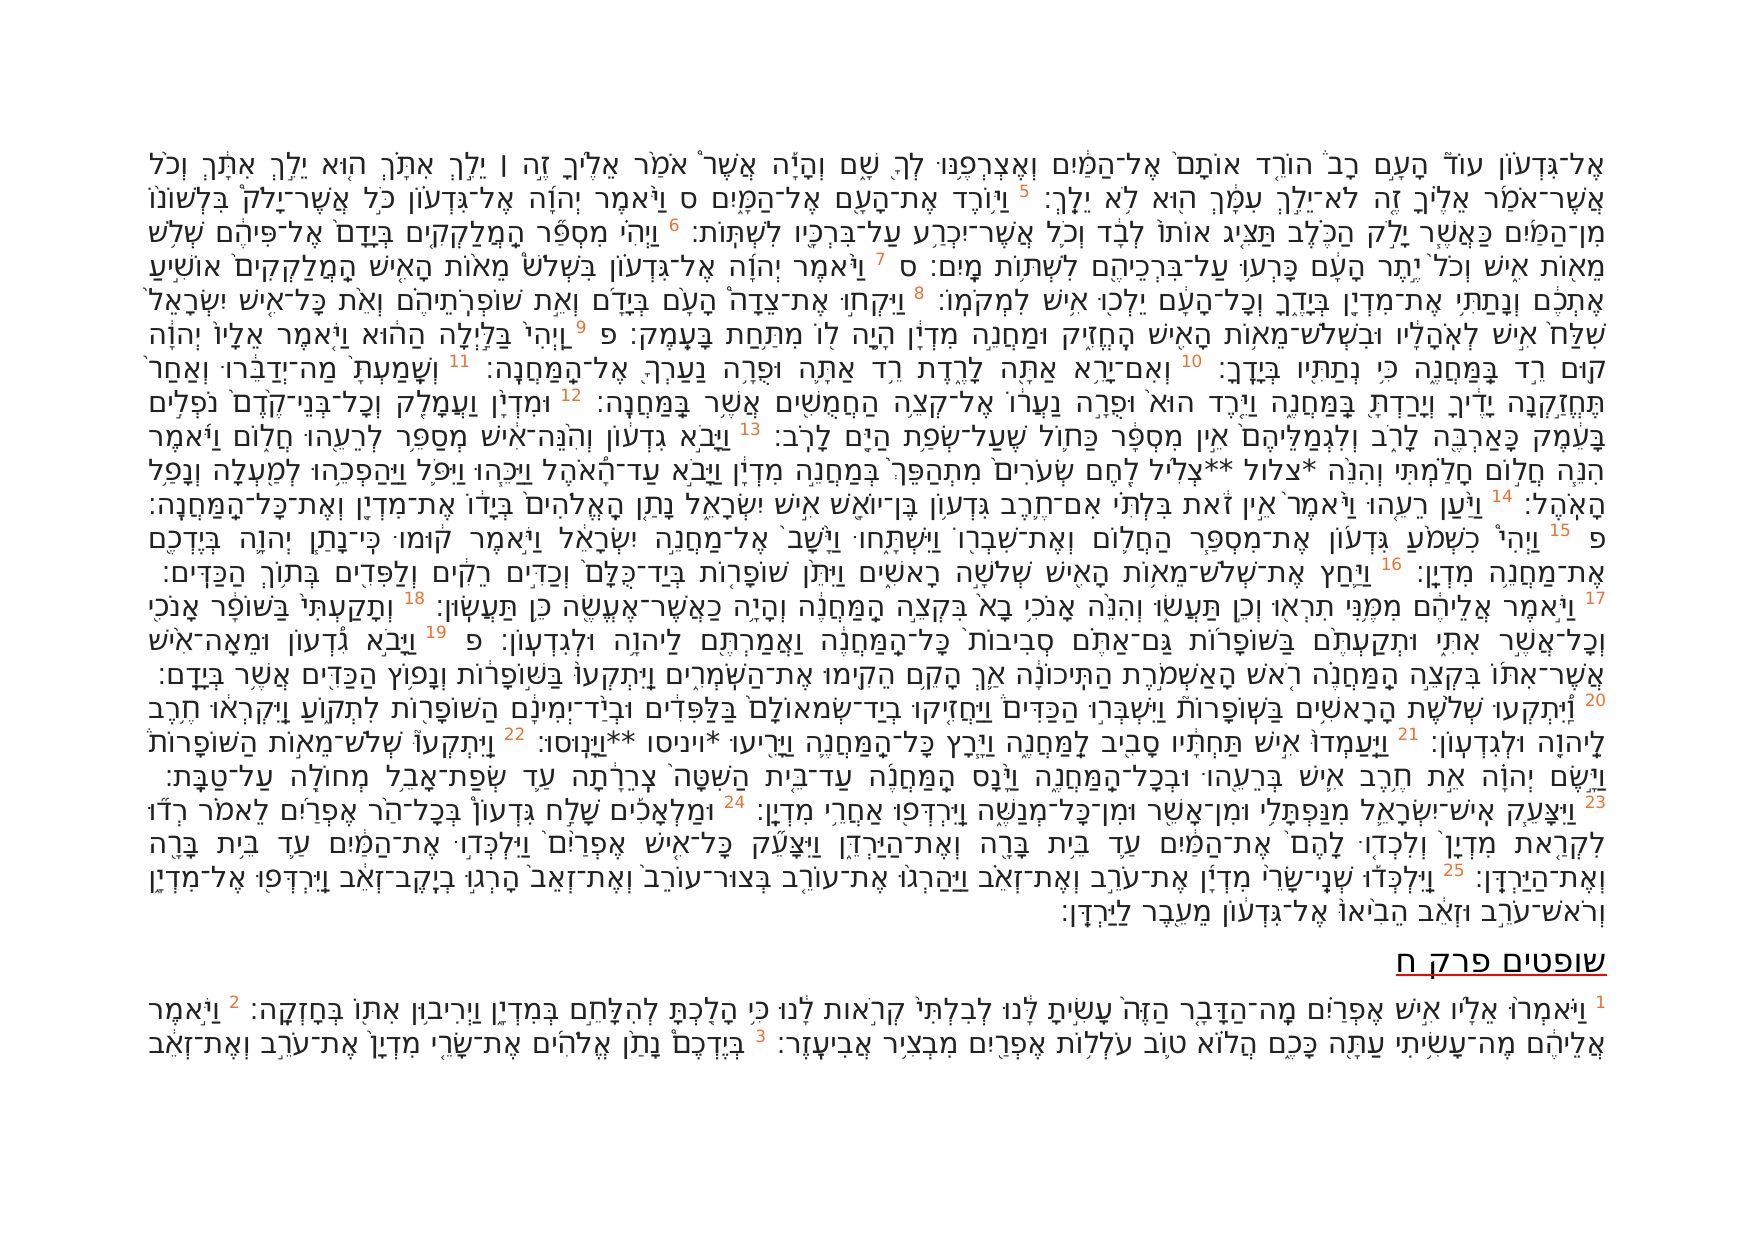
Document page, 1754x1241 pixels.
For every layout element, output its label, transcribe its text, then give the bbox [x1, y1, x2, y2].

text שופטים פרק ח [148, 941, 1606, 980]
